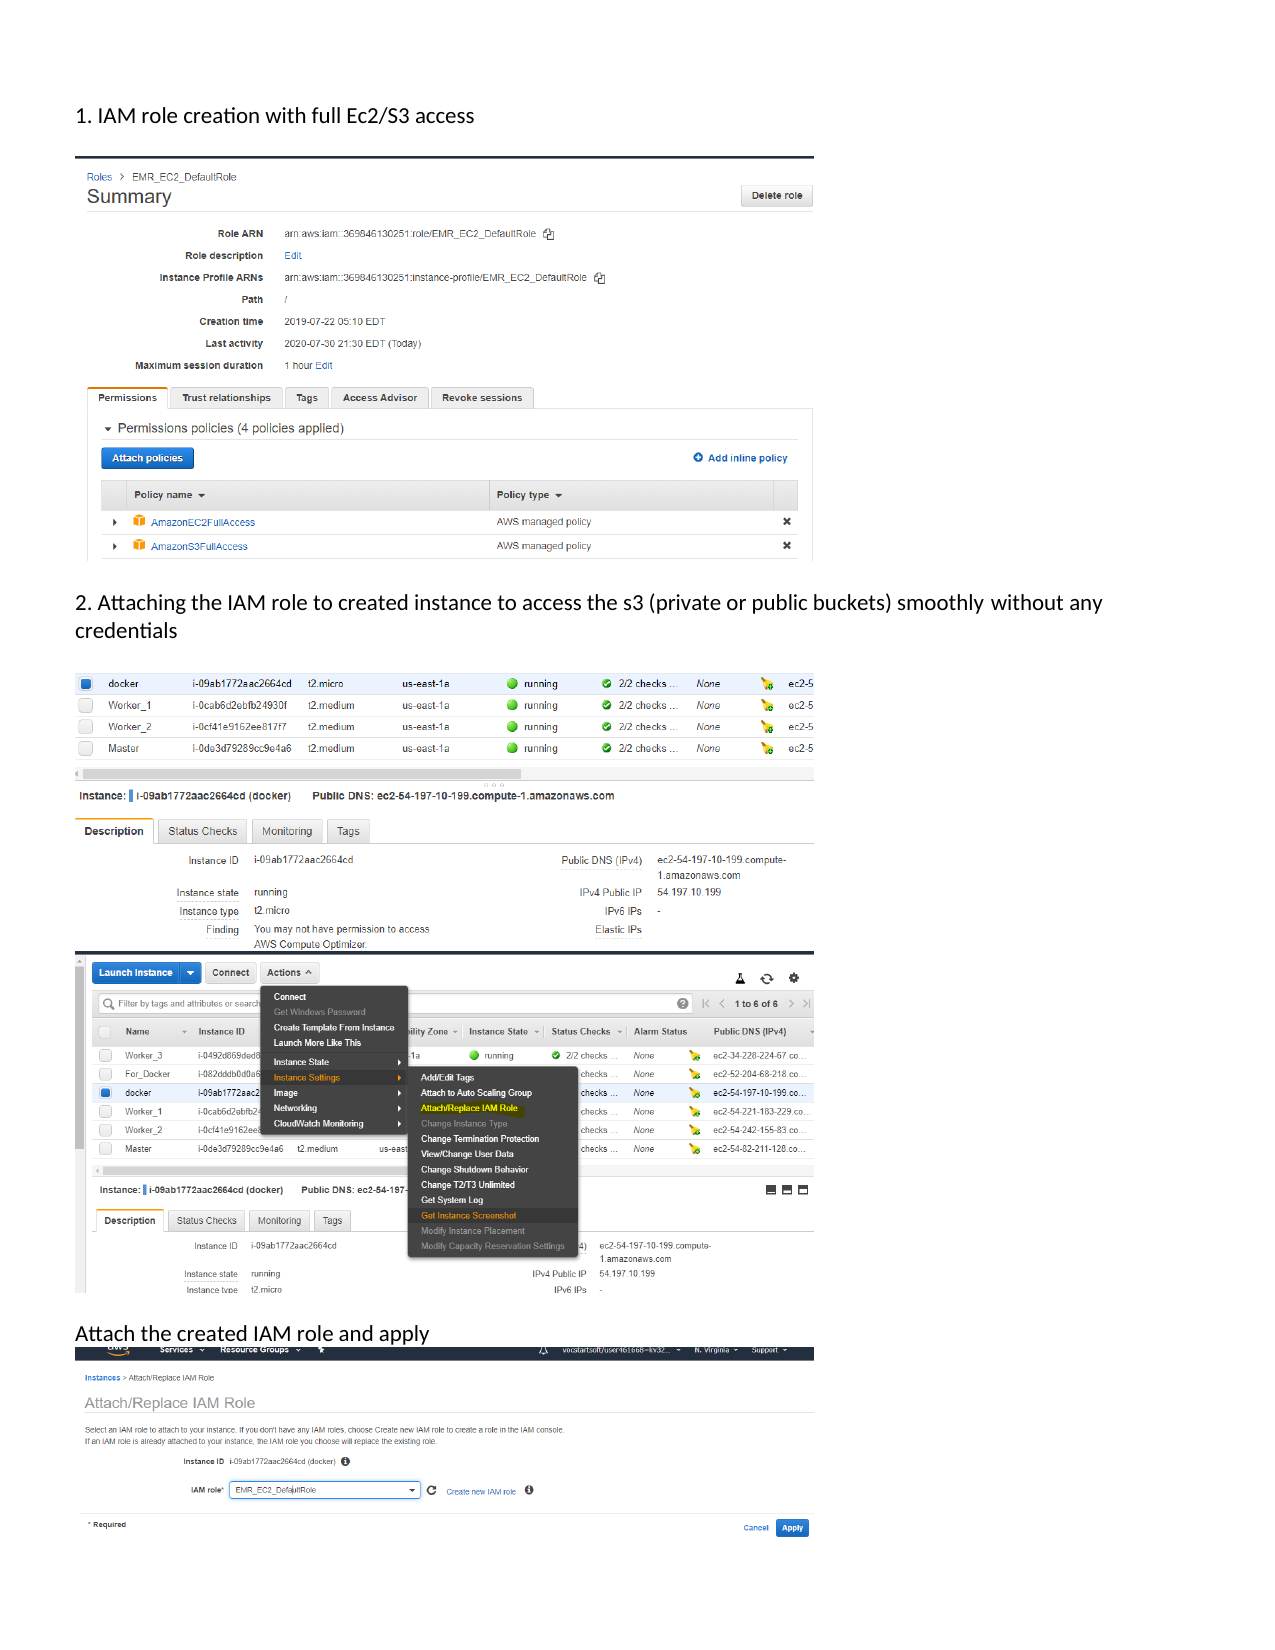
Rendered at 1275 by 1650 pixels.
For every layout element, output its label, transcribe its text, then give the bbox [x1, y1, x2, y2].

text 1. IAM role creation with full Ec2/S3 access [75, 102, 1200, 130]
picture [75, 1347, 814, 1561]
picture [75, 670, 814, 1293]
text 2. Attaching the IAM role to created instance to access the s3 (private or public buckets) smoothly without any credentials [75, 588, 1200, 644]
text Attach the created IAM role and apply [75, 1319, 1200, 1347]
picture [75, 156, 814, 561]
